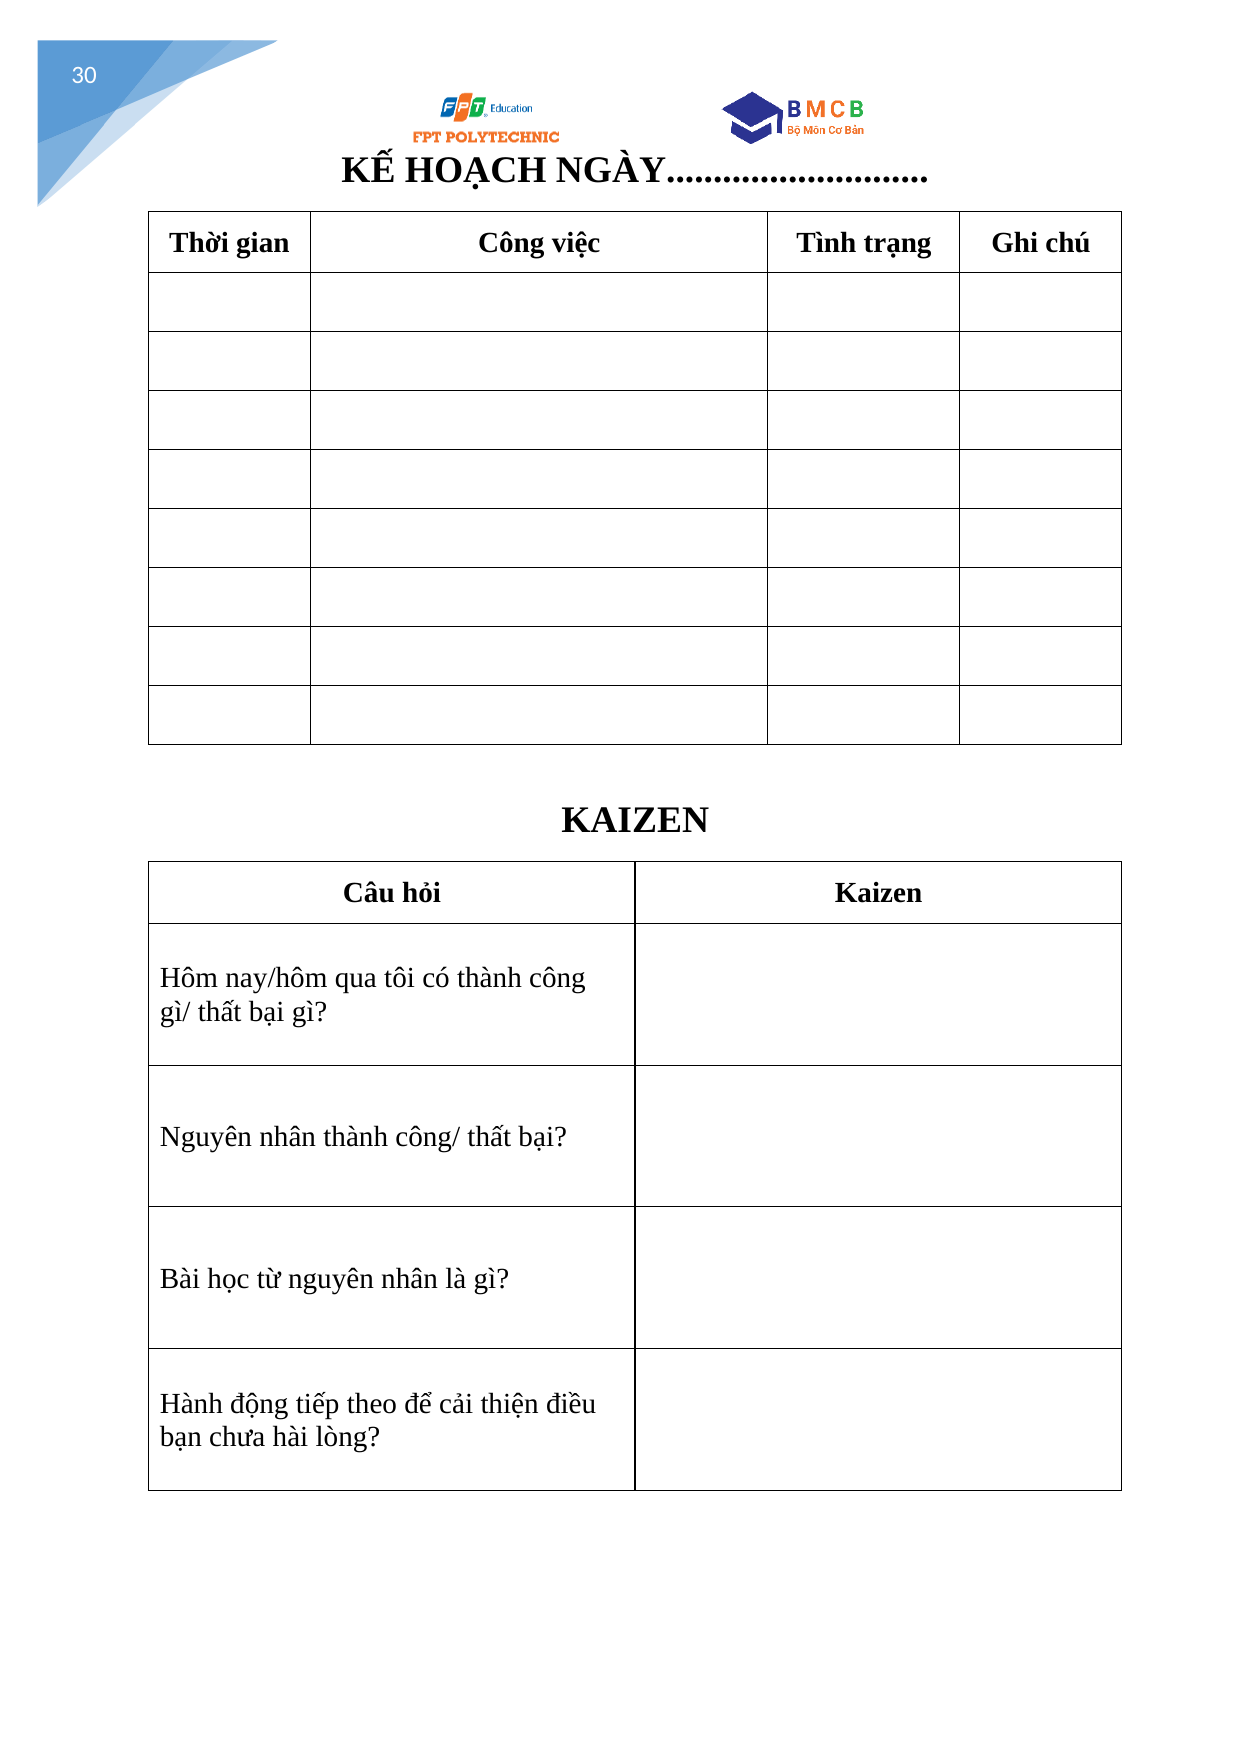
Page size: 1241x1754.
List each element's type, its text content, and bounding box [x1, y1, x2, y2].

table_header Ghi chú [960, 212, 1121, 272]
table_cell [768, 568, 959, 626]
table_cell [311, 273, 767, 331]
table_cell [311, 509, 767, 567]
table_cell [636, 1207, 1121, 1348]
table_cell [960, 273, 1121, 331]
table_cell [768, 686, 959, 744]
table_cell [768, 332, 959, 390]
table_cell [311, 627, 767, 685]
table_cell [960, 627, 1121, 685]
table_cell Hành động tiếp theo để cải thiện điều bạn chưa hài lòng? [149, 1349, 634, 1490]
table_cell [960, 332, 1121, 390]
table_cell [636, 1066, 1121, 1206]
table_cell [960, 391, 1121, 449]
table_header Tình trạng [768, 212, 959, 272]
table_cell [768, 450, 959, 508]
table_cell [149, 627, 310, 685]
table_cell [960, 450, 1121, 508]
table_cell [149, 568, 310, 626]
table_header Kaizen [636, 862, 1121, 923]
table_cell [311, 568, 767, 626]
table_cell [149, 391, 310, 449]
table_cell [149, 273, 310, 331]
picture [407, 90, 564, 148]
table_cell [311, 391, 767, 449]
table_cell [960, 509, 1121, 567]
table_cell Hôm nay/hôm qua tôi có thành công gì/ thất bại gì? [149, 924, 634, 1064]
table_header Câu hỏi [149, 862, 634, 923]
table_cell Nguyên nhân thành công/ thất bại? [149, 1066, 634, 1206]
text KAIZEN [148, 798, 1122, 841]
table_cell [149, 686, 310, 744]
table_cell [149, 509, 310, 567]
table_cell [768, 391, 959, 449]
table_cell Bài học từ nguyên nhân là gì? [149, 1207, 634, 1348]
table_header Thời gian [149, 212, 310, 272]
table_cell [960, 568, 1121, 626]
table_header Công việc [311, 212, 767, 272]
table_cell [149, 332, 310, 390]
table_cell [768, 273, 959, 331]
table_cell [768, 627, 959, 685]
table_cell [636, 1349, 1121, 1490]
picture [37, 40, 279, 209]
table_cell [636, 924, 1121, 1064]
table_cell [149, 450, 310, 508]
text KẾ HOẠCH NGÀY............................ [148, 148, 1122, 191]
table_cell [960, 686, 1121, 744]
table_cell [311, 686, 767, 744]
picture [717, 86, 869, 148]
table_cell [311, 450, 767, 508]
table_cell [311, 332, 767, 390]
table_cell [768, 509, 959, 567]
